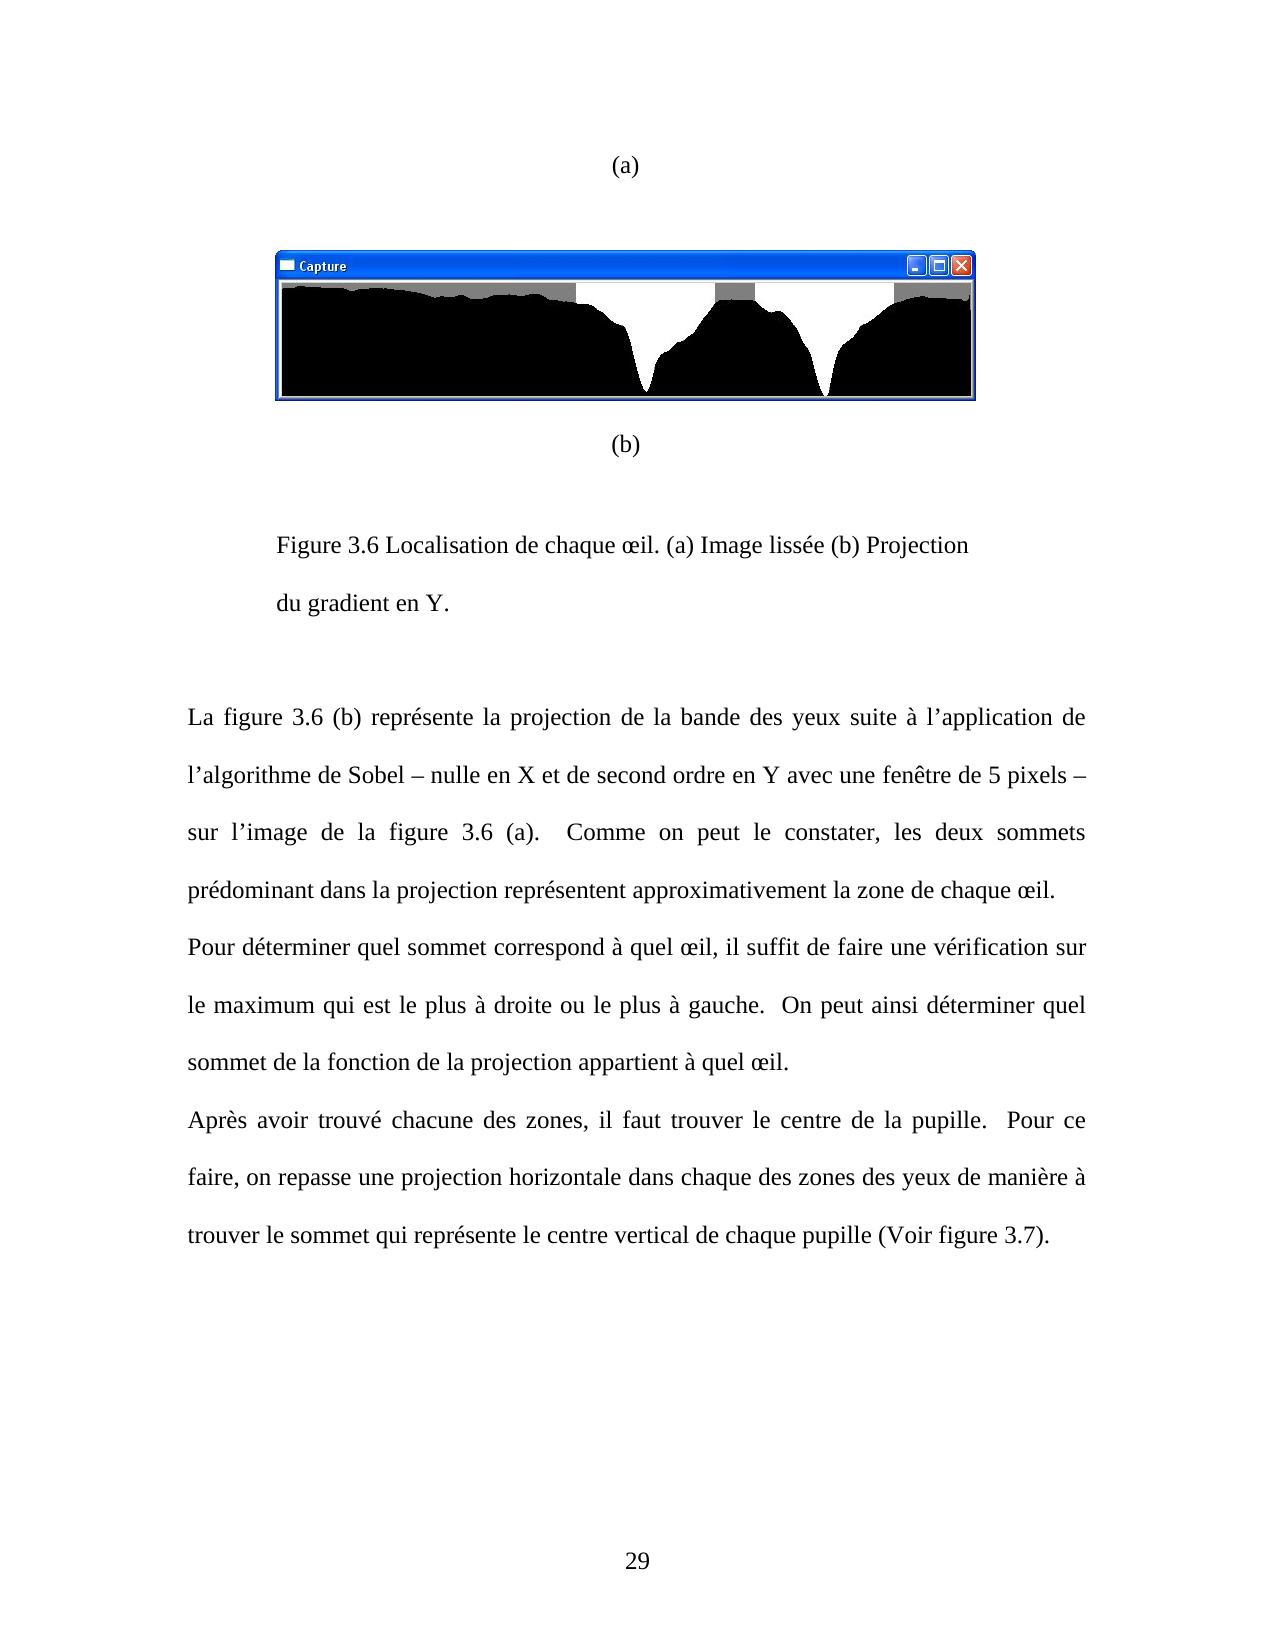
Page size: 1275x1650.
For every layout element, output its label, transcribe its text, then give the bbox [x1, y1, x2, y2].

text Après avoir trouvé chacune des zones, il faut trouver le centre de la pupille. Pour ce faire, on repasse une projection horizontale dans chaque des zones des yeux de manière à trouver le sommet qui représente le centre vertical de chaque pupille (Voir figure 3.7). [187, 1105, 1087, 1249]
text La figure 3.6 (b) représente la projection de la bande des yeux suite à l’application de l’algorithme de Sobel – nulle en X et de second ordre en Y avec une fenêtre de 5 pixels – sur l’image de la figure 3.6 (a). Comme on peut le constater, les deux sommets prédominant dans la projection représentent approximativement la zone de chaque œil. [187, 702, 1087, 904]
table_cell Figure 3.6 Localisation de chaque œil. (a) Image lissée (b) Projection du gradient en Y. [176, 530, 1075, 702]
picture [275, 250, 976, 401]
text Pour déterminer quel sommet correspond à quel œil, il suffit de faire une vérification sur le maximum qui est le plus à droite ou le plus à gauche. On peut ainsi déterminer quel sommet de la fonction de la projection appartient à quel œil. [187, 932, 1087, 1076]
table_header (a) (b) [176, 150, 1075, 530]
